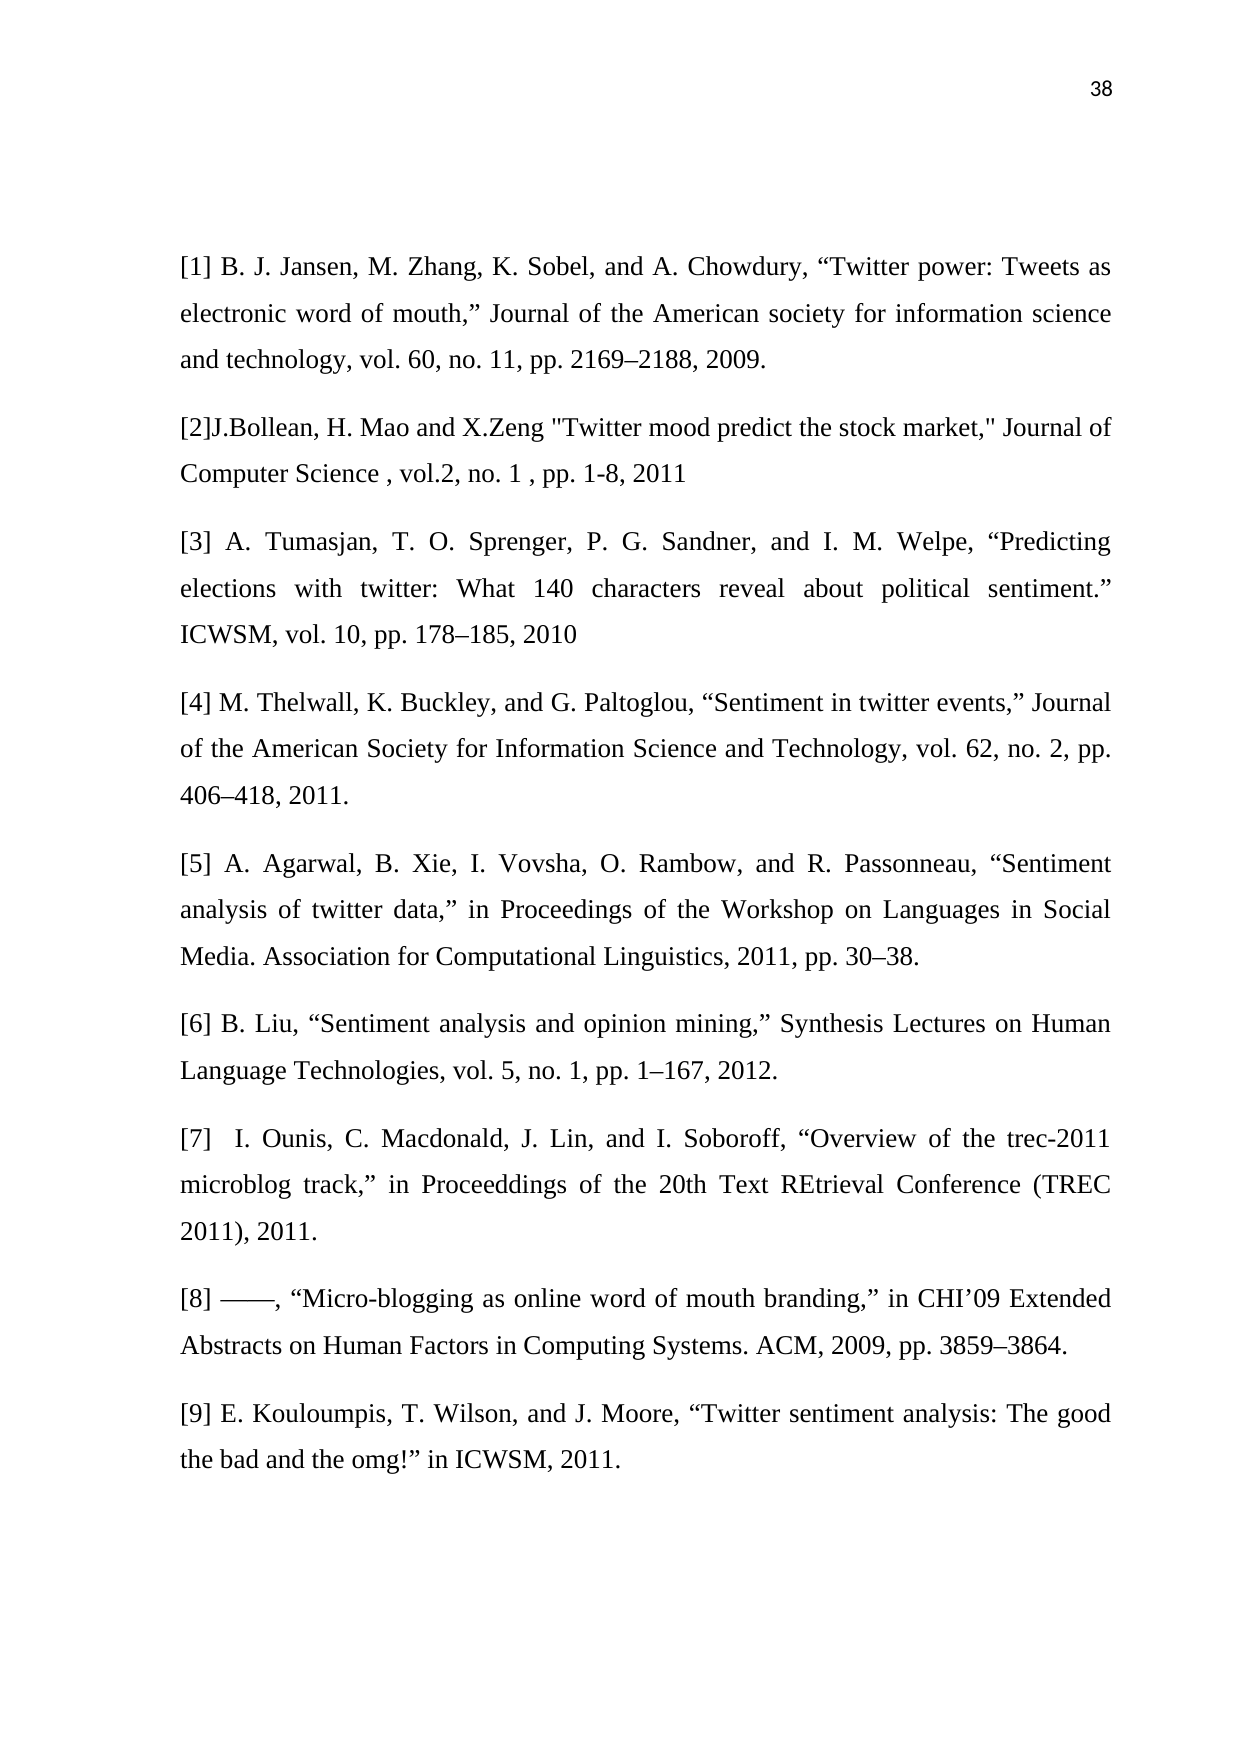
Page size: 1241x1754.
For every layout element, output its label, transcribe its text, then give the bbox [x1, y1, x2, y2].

text [2]J.Bollean, H. Mao and X.Zeng "Twitter mood predict the stock market," Journal of Computer Science , vol.2, no. 1 , pp. 1-8, 2011 [180, 411, 1113, 489]
text [7] I. Ounis, C. Macdonald, J. Lin, and I. Soboroff, “Overview of the trec-2011 microblog track,” in Proceeddings of the 20th Text REtrieval Conference (TREC 2011), 2011. [180, 1122, 1113, 1246]
text [4] M. Thelwall, K. Buckley, and G. Paltoglou, “Sentiment in twitter events,” Journal of the American Society for Information Science and Technology, vol. 62, no. 2, pp. 406–418, 2011. [180, 686, 1113, 810]
text [3] A. Tumasjan, T. O. Sprenger, P. G. Sandner, and I. M. Welpe, “Predicting elections with twitter: What 140 characters reveal about political sentiment.” ICWSM, vol. 10, pp. 178–185, 2010 [180, 525, 1113, 649]
text [6] B. Liu, “Sentiment analysis and opinion mining,” Synthesis Lectures on Human Language Technologies, vol. 5, no. 1, pp. 1–167, 2012. [180, 1007, 1113, 1085]
text [5] A. Agarwal, B. Xie, I. Vovsha, O. Rambow, and R. Passonneau, “Sentiment analysis of twitter data,” in Proceedings of the Workshop on Languages in Social Media. Association for Computational Linguistics, 2011, pp. 30–38. [180, 847, 1113, 971]
text [9] E. Kouloumpis, T. Wilson, and J. Moore, “Twitter sentiment analysis: The good the bad and the omg!” in ICWSM, 2011. [180, 1397, 1113, 1474]
text [1] B. J. Jansen, M. Zhang, K. Sobel, and A. Chowdury, “Twitter power: Tweets as electronic word of mouth,” Journal of the American society for information science and technology, vol. 60, no. 11, pp. 2169–2188, 2009. [180, 250, 1113, 374]
text [8] ——, “Micro-blogging as online word of mouth branding,” in CHI’09 Extended Abstracts on Human Factors in Computing Systems. ACM, 2009, pp. 3859–3864. [180, 1282, 1113, 1360]
